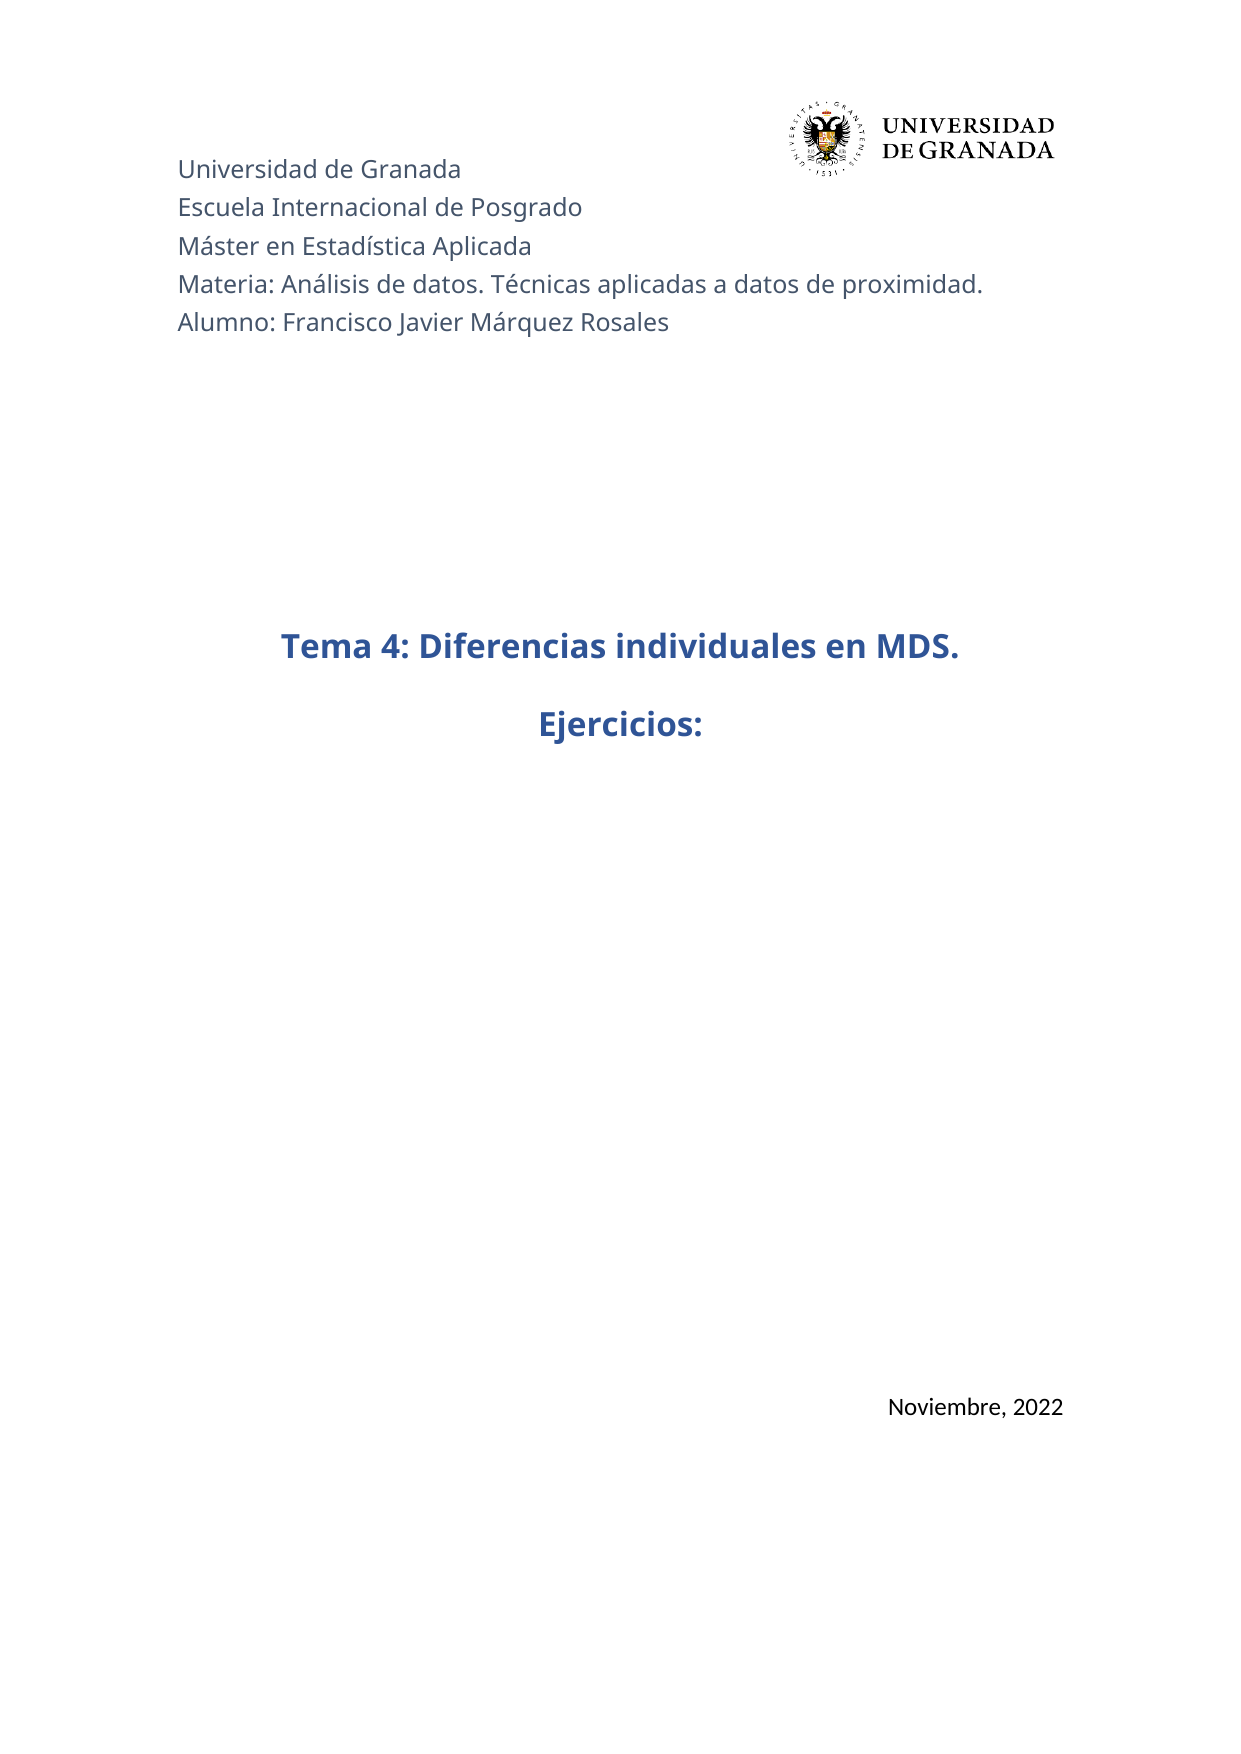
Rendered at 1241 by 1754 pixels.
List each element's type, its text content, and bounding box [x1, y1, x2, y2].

subtitle Materia: Análisis de datos. Técnicas aplicadas a datos de proximidad. [177, 266, 1063, 300]
subtitle Ejercicios: [177, 701, 1063, 747]
subtitle Alumno: Francisco Javier Márquez Rosales [177, 304, 1063, 339]
subtitle Escuela Internacional de Posgrado [177, 190, 1063, 224]
text Noviembre, 2022 [177, 1391, 1063, 1422]
subtitle Universidad de Granada [177, 152, 1063, 186]
subtitle Tema 4: Diferencias individuales en MDS. [177, 622, 1063, 668]
subtitle Máster en Estadística Aplicada [177, 228, 1063, 262]
picture [779, 93, 1064, 184]
